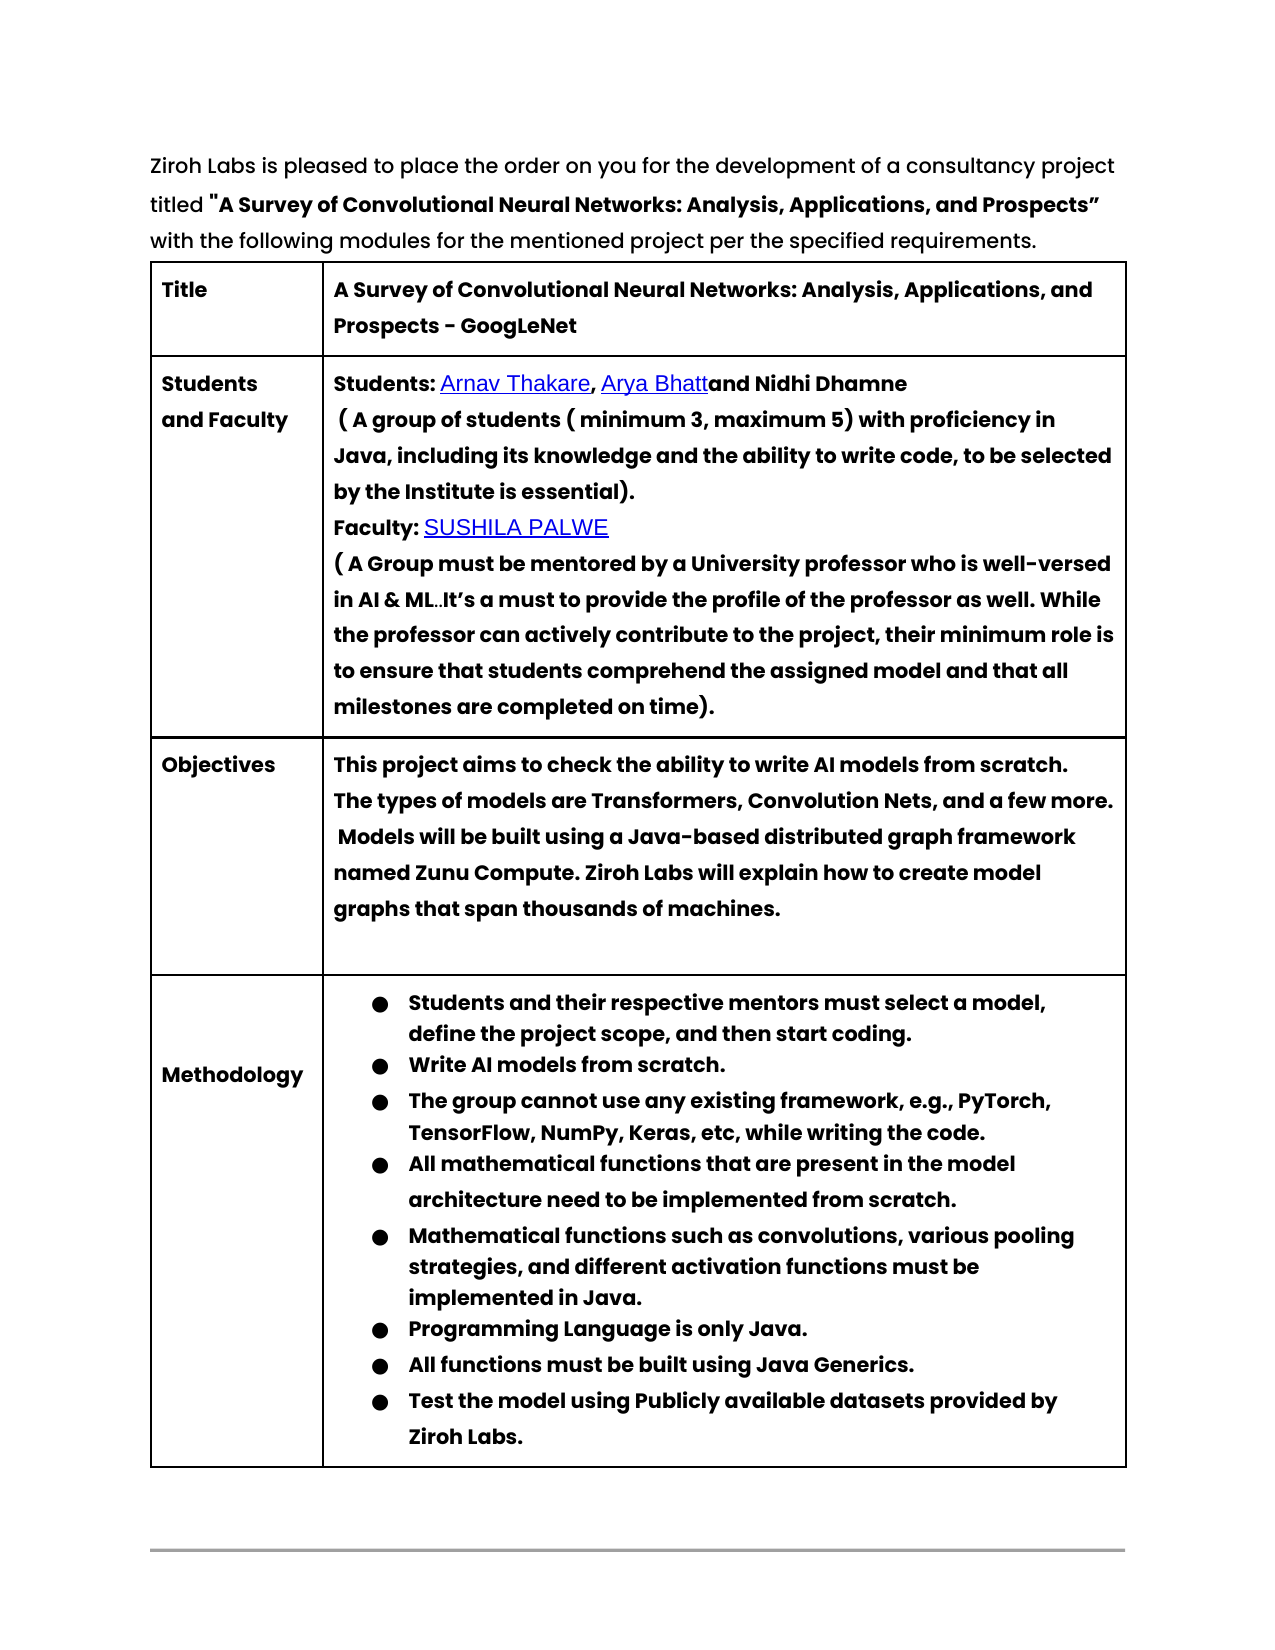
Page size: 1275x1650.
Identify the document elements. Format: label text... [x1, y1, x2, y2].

table_header Title [152, 263, 322, 355]
table_cell Objectives [152, 739, 322, 974]
text Ziroh Labs is pleased to place the order on you for the development of a consultancy project [150, 150, 1125, 181]
table_cell Methodology [152, 976, 322, 1466]
table_cell Students: Arnav Thakare, Arya Bhattand Nidhi Dhamne ( A group of students ( minimum 3, maximum 5) with proficiency in Java, including its knowledge and the ability to write code, to be selected by the Institute is essential). Faculty: SUSHILA PALWE ( A Group must be mentored by a University professor who is well-versed in AI & ML..It’s a must to provide the profile of the professor as well. While the professor can actively contribute to the project, their minimum role is to ensure that students comprehend the assigned model and that all milestones are completed on time). [324, 357, 1125, 736]
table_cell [324, 976, 1125, 1466]
table_cell Students and Faculty [152, 357, 322, 736]
table_cell This project aims to check the ability to write AI models from scratch. The types of models are Transformers, Convolution Nets, and a few more. Models will be built using a Java-based distributed graph framework named Zunu Compute. Ziroh Labs will explain how to create model graphs that span thousands of machines. [324, 739, 1125, 974]
table_header A Survey of Convolutional Neural Networks: Analysis, Applications, and Prospects - GoogLeNet [324, 263, 1125, 355]
text titled "A Survey of Convolutional Neural Networks: Analysis, Applications, and Prospects” with the following modules for the mentioned project per the specified requirements. [150, 186, 1125, 256]
